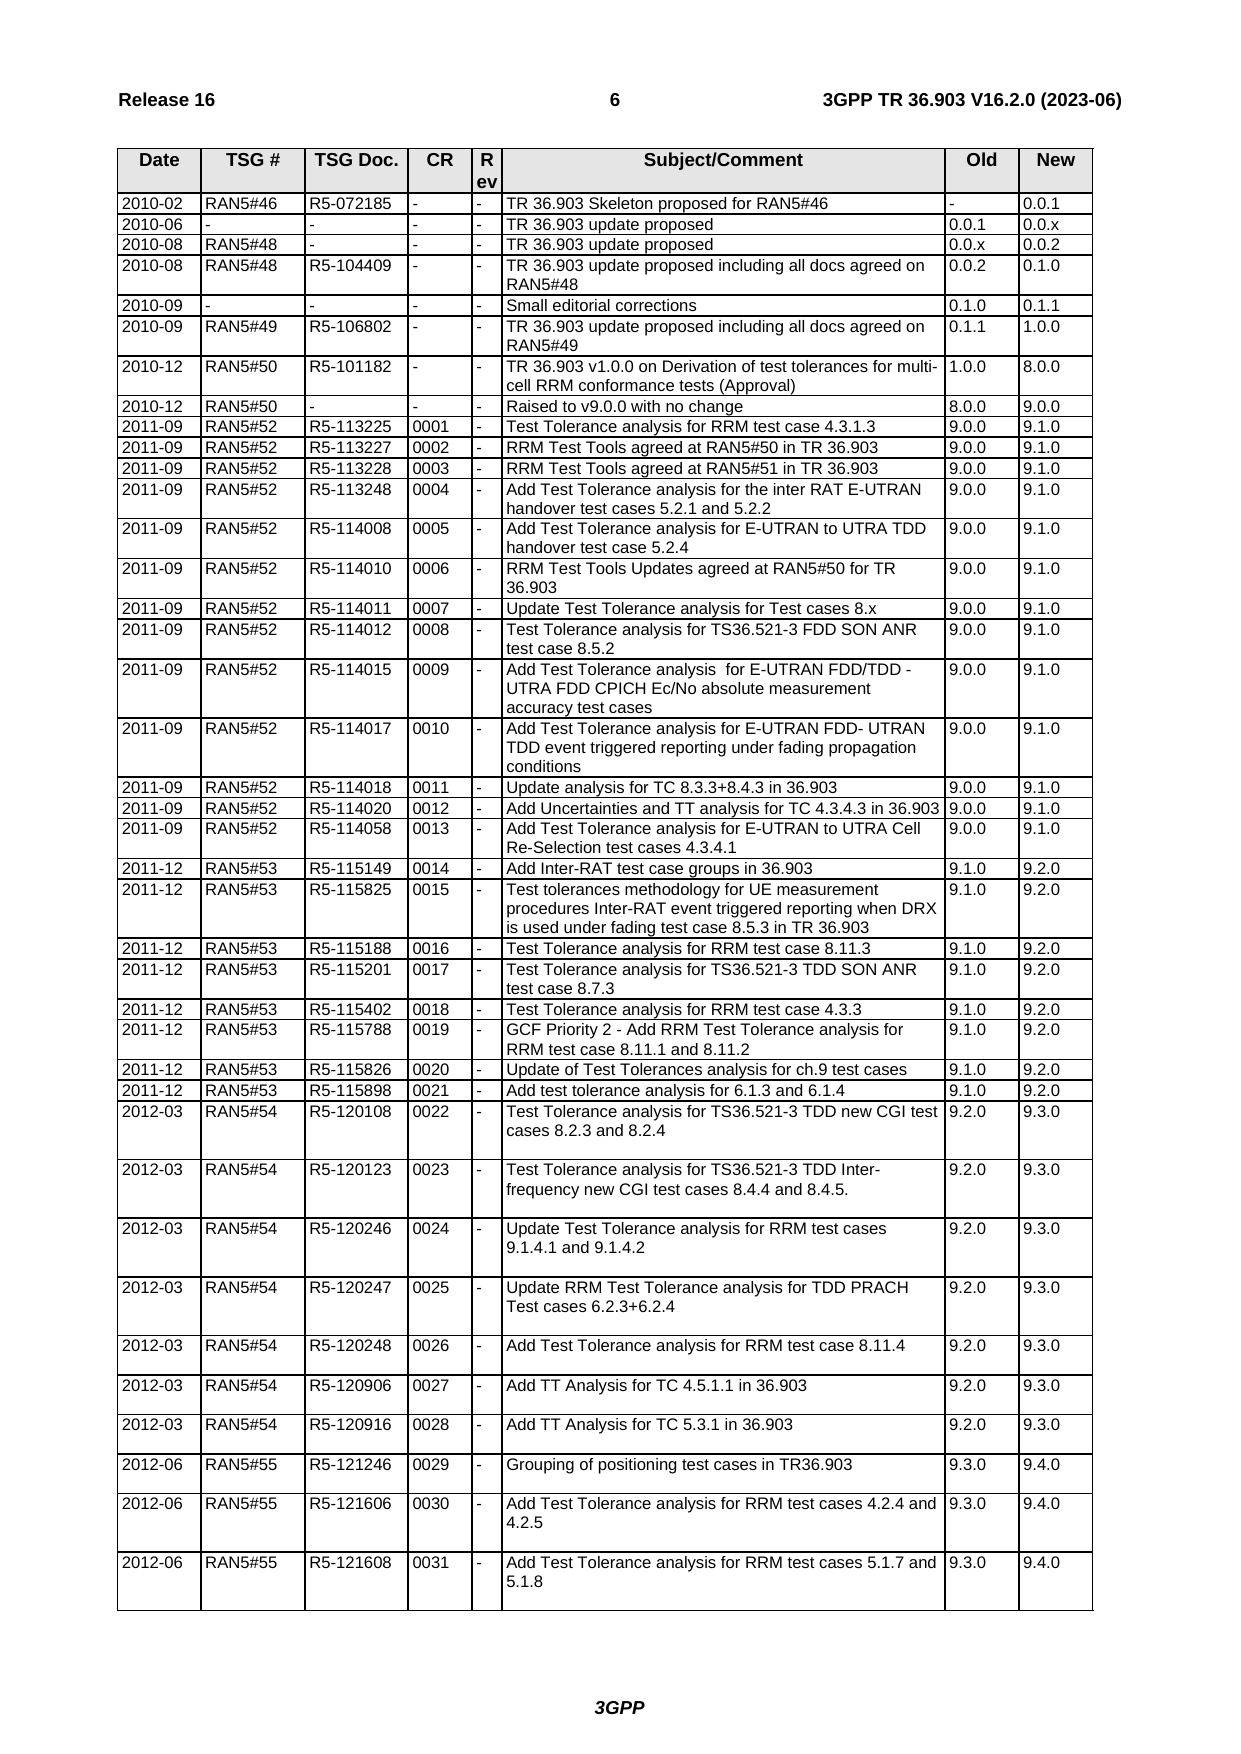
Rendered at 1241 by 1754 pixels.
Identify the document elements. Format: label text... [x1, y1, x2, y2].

table_cell - [473, 396, 501, 416]
table_cell 0005 [409, 519, 471, 557]
table_cell - [473, 1000, 501, 1019]
table_cell 9.1.0 [1020, 438, 1092, 457]
table_cell 9.4.0 [1020, 1553, 1092, 1610]
table_cell RAN5#46 [202, 194, 304, 213]
table_cell 2011-09 [118, 599, 200, 618]
table_cell 9.3.0 [1020, 1415, 1092, 1453]
table_cell 0023 [409, 1160, 471, 1217]
table_cell RAN5#52 [202, 660, 304, 717]
table_cell - [473, 939, 501, 958]
table_cell 2011-09 [118, 620, 200, 658]
table_cell 0022 [409, 1102, 471, 1159]
table_cell - [473, 1455, 501, 1492]
table_header Old [946, 149, 1018, 192]
table_cell 2010-09 [118, 296, 200, 315]
table_cell R5-114058 [306, 819, 407, 857]
table_cell RAN5#55 [202, 1553, 304, 1610]
table_cell 0024 [409, 1219, 471, 1276]
table_cell 8.0.0 [946, 396, 1018, 416]
table_cell Test tolerances methodology for UE measurement procedures Inter-RAT event triggered reporting when DRX is used under fading test case 8.5.3 in TR 36.903 [503, 880, 944, 937]
table_cell RAN5#50 [202, 357, 304, 395]
table_cell RAN5#54 [202, 1102, 304, 1159]
table_cell Test Tolerance analysis for RRM test case 4.3.3 [503, 1000, 944, 1019]
table_cell RAN5#54 [202, 1415, 304, 1453]
table_cell 0027 [409, 1376, 471, 1413]
table_cell 9.2.0 [946, 1160, 1018, 1217]
table_cell - [473, 960, 501, 998]
table_cell 9.1.0 [1020, 417, 1092, 436]
table_cell 9.1.0 [946, 939, 1018, 958]
table_cell 1.0.0 [1020, 317, 1092, 355]
table_cell - [473, 235, 501, 254]
table_cell 2012-03 [118, 1336, 200, 1374]
table_cell 0.0.2 [1020, 235, 1092, 254]
table_cell RAN5#52 [202, 778, 304, 797]
table_cell - [473, 798, 501, 818]
table_cell - [473, 479, 501, 518]
table_cell Add Test Tolerance analysis for E-UTRAN to UTRA TDD handover test case 5.2.4 [503, 519, 944, 557]
table_cell RAN5#54 [202, 1219, 304, 1276]
table_cell - [473, 459, 501, 478]
table_cell - [473, 1376, 501, 1413]
table_cell 9.2.0 [946, 1102, 1018, 1159]
table_cell 2011-12 [118, 1020, 200, 1058]
table_cell 2011-09 [118, 660, 200, 717]
table_cell 9.2.0 [1020, 859, 1092, 878]
table_cell - [473, 215, 501, 234]
table_cell 2010-02 [118, 194, 200, 213]
table_cell 9.0.0 [946, 599, 1018, 618]
table_cell 9.1.0 [1020, 660, 1092, 717]
table_cell 2011-09 [118, 719, 200, 776]
table_cell R5-114020 [306, 798, 407, 818]
table_cell R5-121608 [306, 1553, 407, 1610]
table_cell 0016 [409, 939, 471, 958]
table_cell R5-072185 [306, 194, 407, 213]
table_cell R5-113227 [306, 438, 407, 457]
table_cell R5-114010 [306, 559, 407, 597]
table_cell - [409, 235, 471, 254]
table_cell Test Tolerance analysis for TS36.521-3 FDD SON ANR test case 8.5.2 [503, 620, 944, 658]
table_cell 2012-03 [118, 1278, 200, 1334]
table_cell Small editorial corrections [503, 296, 944, 315]
table_cell R5-113228 [306, 459, 407, 478]
table_cell RAN5#52 [202, 479, 304, 518]
table_cell RAN5#53 [202, 1020, 304, 1058]
table_cell R5-120248 [306, 1336, 407, 1374]
table_cell - [473, 778, 501, 797]
table_cell RRM Test Tools Updates agreed at RAN5#50 for TR 36.903 [503, 559, 944, 597]
table_cell - [473, 599, 501, 618]
table_cell 0002 [409, 438, 471, 457]
table_cell Test Tolerance analysis for RRM test case 4.3.1.3 [503, 417, 944, 436]
table_cell R5-121606 [306, 1494, 407, 1551]
table_cell - [473, 620, 501, 658]
table_cell RAN5#52 [202, 719, 304, 776]
table_cell RAN5#53 [202, 1081, 304, 1100]
table_cell 2011-09 [118, 417, 200, 436]
table_cell - [202, 215, 304, 234]
table_cell RAN5#48 [202, 256, 304, 294]
table_header New [1020, 149, 1092, 192]
table_cell 9.2.0 [946, 1278, 1018, 1334]
table_cell Update Test Tolerance analysis for RRM test cases 9.1.4.1 and 9.1.4.2 [503, 1219, 944, 1276]
table_cell 9.1.0 [946, 880, 1018, 937]
table_cell Grouping of positioning test cases in TR36.903 [503, 1455, 944, 1492]
table_cell 0.0.1 [1020, 194, 1092, 213]
table_cell - [306, 235, 407, 254]
table_cell 9.1.0 [946, 1081, 1018, 1100]
table_cell 9.0.0 [946, 459, 1018, 478]
table_cell - [473, 1081, 501, 1100]
table_cell 0031 [409, 1553, 471, 1610]
table_cell 0.0.1 [946, 215, 1018, 234]
table_cell 9.1.0 [1020, 778, 1092, 797]
table_cell 0007 [409, 599, 471, 618]
table_cell 0013 [409, 819, 471, 857]
table_cell Add Test Tolerance analysis for E-UTRAN to UTRA Cell Re-Selection test cases 4.3.4.1 [503, 819, 944, 857]
table_cell 0020 [409, 1060, 471, 1079]
table_cell - [473, 519, 501, 557]
table_cell 2011-12 [118, 1000, 200, 1019]
table_cell RAN5#53 [202, 939, 304, 958]
table_cell Add Test Tolerance analysis for RRM test case 8.11.4 [503, 1336, 944, 1374]
table_cell 2011-09 [118, 798, 200, 818]
table_cell RAN5#55 [202, 1494, 304, 1551]
table_cell 0004 [409, 479, 471, 518]
table_cell 2011-12 [118, 939, 200, 958]
table_cell RAN5#55 [202, 1455, 304, 1492]
table_cell 0.0.2 [946, 256, 1018, 294]
table_cell - [409, 256, 471, 294]
table_cell 9.2.0 [1020, 1020, 1092, 1058]
table_cell 2011-09 [118, 819, 200, 857]
table_cell - [473, 438, 501, 457]
table_cell 9.1.0 [1020, 599, 1092, 618]
table_cell R5-101182 [306, 357, 407, 395]
table_cell 2012-06 [118, 1494, 200, 1551]
table_cell 9.2.0 [1020, 939, 1092, 958]
table_cell RAN5#53 [202, 859, 304, 878]
table_header TSG # [202, 149, 304, 192]
table_cell 9.1.0 [1020, 719, 1092, 776]
table_cell - [473, 660, 501, 717]
table_cell 9.0.0 [946, 438, 1018, 457]
table_cell - [473, 296, 501, 315]
table_cell Test Tolerance analysis for RRM test case 8.11.3 [503, 939, 944, 958]
table_cell 9.3.0 [1020, 1376, 1092, 1413]
table_cell Update analysis for TC 8.3.3+8.4.3 in 36.903 [503, 778, 944, 797]
table_cell 0.0.x [946, 235, 1018, 254]
table_cell Test Tolerance analysis for TS36.521-3 TDD new CGI test cases 8.2.3 and 8.2.4 [503, 1102, 944, 1159]
table_cell R5-120247 [306, 1278, 407, 1334]
table_cell TR 36.903 update proposed [503, 215, 944, 234]
table_cell 9.2.0 [1020, 1000, 1092, 1019]
table_cell 2012-03 [118, 1376, 200, 1413]
table_cell R5-121246 [306, 1455, 407, 1492]
table_cell R5-120123 [306, 1160, 407, 1217]
table_cell 2012-03 [118, 1102, 200, 1159]
table_header CR [409, 149, 471, 192]
table_cell 2010-08 [118, 235, 200, 254]
table_cell - [473, 1020, 501, 1058]
table_cell 0011 [409, 778, 471, 797]
table_header Date [118, 149, 200, 192]
table_cell R5-113248 [306, 479, 407, 518]
table_cell R5-120108 [306, 1102, 407, 1159]
table_cell 2011-12 [118, 1060, 200, 1079]
table_cell 9.3.0 [1020, 1336, 1092, 1374]
table_cell RAN5#52 [202, 819, 304, 857]
table_cell R5-115825 [306, 880, 407, 937]
table_cell 9.2.0 [946, 1336, 1018, 1374]
table_cell 9.3.0 [946, 1494, 1018, 1551]
table_cell RAN5#53 [202, 1000, 304, 1019]
table_cell 2011-12 [118, 960, 200, 998]
table_cell 2011-09 [118, 459, 200, 478]
table_header Rev [473, 149, 501, 192]
table_cell Update RRM Test Tolerance analysis for TDD PRACH Test cases 6.2.3+6.2.4 [503, 1278, 944, 1334]
table_cell Add Test Tolerance analysis for RRM test cases 4.2.4 and 4.2.5 [503, 1494, 944, 1551]
table_cell 9.0.0 [946, 559, 1018, 597]
table_cell RAN5#53 [202, 1060, 304, 1079]
table_cell - [409, 296, 471, 315]
table_cell GCF Priority 2 - Add RRM Test Tolerance analysis for RRM test case 8.11.1 and 8.11.2 [503, 1020, 944, 1058]
table_cell Add TT Analysis for TC 5.3.1 in 36.903 [503, 1415, 944, 1453]
table_cell 9.0.0 [946, 819, 1018, 857]
table_cell RAN5#54 [202, 1376, 304, 1413]
table_cell 9.1.0 [1020, 620, 1092, 658]
table_cell - [202, 296, 304, 315]
table_cell - [409, 357, 471, 395]
table_cell Add Test Tolerance analysis for E-UTRAN FDD/TDD - UTRA FDD CPICH Ec/No absolute measurement accuracy test cases [503, 660, 944, 717]
table_cell 9.2.0 [1020, 960, 1092, 998]
table_cell - [306, 215, 407, 234]
table_cell 9.1.0 [946, 1000, 1018, 1019]
table_cell 2011-12 [118, 1081, 200, 1100]
table_cell R5-120906 [306, 1376, 407, 1413]
table_cell 9.1.0 [1020, 459, 1092, 478]
table_cell - [473, 1415, 501, 1453]
table_cell R5-115149 [306, 859, 407, 878]
table_cell 2011-12 [118, 859, 200, 878]
table_cell 0001 [409, 417, 471, 436]
table_cell 2011-09 [118, 479, 200, 518]
table_cell RAN5#54 [202, 1160, 304, 1217]
table_cell 2010-08 [118, 256, 200, 294]
table_cell RAN5#53 [202, 880, 304, 937]
table_cell RAN5#54 [202, 1336, 304, 1374]
table_cell RAN5#52 [202, 620, 304, 658]
table_cell - [473, 819, 501, 857]
table_cell 0021 [409, 1081, 471, 1100]
table_cell TR 36.903 update proposed [503, 235, 944, 254]
table_cell - [473, 317, 501, 355]
table_cell 9.1.0 [1020, 819, 1092, 857]
table_cell 9.3.0 [946, 1455, 1018, 1492]
table_cell 2011-09 [118, 559, 200, 597]
table_cell 0.1.0 [1020, 256, 1092, 294]
table_cell R5-115188 [306, 939, 407, 958]
table_cell 9.1.0 [946, 1020, 1018, 1058]
table_cell - [409, 215, 471, 234]
table_cell - [473, 1060, 501, 1079]
table_cell 0.1.0 [946, 296, 1018, 315]
table_cell R5-114015 [306, 660, 407, 717]
table_cell 9.3.0 [1020, 1102, 1092, 1159]
table_cell 0026 [409, 1336, 471, 1374]
table_cell 8.0.0 [1020, 357, 1092, 395]
table_cell 9.1.0 [946, 859, 1018, 878]
table_cell R5-115201 [306, 960, 407, 998]
table_cell Add Uncertainties and TT analysis for TC 4.3.4.3 in 36.903 [503, 798, 944, 818]
table_cell 9.0.0 [946, 778, 1018, 797]
table_cell R5-114017 [306, 719, 407, 776]
table_cell 0012 [409, 798, 471, 818]
table_cell 9.0.0 [946, 719, 1018, 776]
table_cell Test Tolerance analysis for TS36.521-3 TDD SON ANR test case 8.7.3 [503, 960, 944, 998]
table_cell - [409, 194, 471, 213]
table_cell R5-115826 [306, 1060, 407, 1079]
table_cell 9.0.0 [946, 798, 1018, 818]
table_cell Add test tolerance analysis for 6.1.3 and 6.1.4 [503, 1081, 944, 1100]
table_cell 2012-03 [118, 1415, 200, 1453]
table_cell - [473, 859, 501, 878]
table_cell 2012-06 [118, 1455, 200, 1492]
table_cell R5-115898 [306, 1081, 407, 1100]
table_cell Add Test Tolerance analysis for the inter RAT E-UTRAN handover test cases 5.2.1 and 5.2.2 [503, 479, 944, 518]
table_cell 9.1.0 [1020, 798, 1092, 818]
table_cell 2012-03 [118, 1219, 200, 1276]
table_cell R5-120246 [306, 1219, 407, 1276]
table_cell 2011-09 [118, 519, 200, 557]
table_cell - [473, 559, 501, 597]
table_cell 0018 [409, 1000, 471, 1019]
table_cell - [473, 1160, 501, 1217]
table_cell 9.0.0 [946, 417, 1018, 436]
table_cell RAN5#52 [202, 438, 304, 457]
table_cell 2012-06 [118, 1553, 200, 1610]
table_cell 9.1.0 [1020, 479, 1092, 518]
table_cell 9.1.0 [1020, 519, 1092, 557]
table_cell Test Tolerance analysis for TS36.521-3 TDD Inter-frequency new CGI test cases 8.4.4 and 8.4.5. [503, 1160, 944, 1217]
table_cell 0017 [409, 960, 471, 998]
table_cell 9.3.0 [946, 1553, 1018, 1610]
table_cell TR 36.903 update proposed including all docs agreed on RAN5#48 [503, 256, 944, 294]
table_cell - [473, 357, 501, 395]
table_cell 0028 [409, 1415, 471, 1453]
table_cell 9.3.0 [1020, 1219, 1092, 1276]
table_cell 9.2.0 [1020, 880, 1092, 937]
table_cell - [473, 417, 501, 436]
table_cell 0009 [409, 660, 471, 717]
table_cell 9.0.0 [1020, 396, 1092, 416]
table_cell 0008 [409, 620, 471, 658]
table_cell R5-114011 [306, 599, 407, 618]
table_cell R5-115788 [306, 1020, 407, 1058]
table_cell - [473, 1278, 501, 1334]
table_cell 0019 [409, 1020, 471, 1058]
table_header Subject/Comment [503, 149, 944, 192]
table_cell Add Inter-RAT test case groups in 36.903 [503, 859, 944, 878]
table_cell RRM Test Tools agreed at RAN5#51 in TR 36.903 [503, 459, 944, 478]
table_cell 9.0.0 [946, 660, 1018, 717]
table_cell RAN5#49 [202, 317, 304, 355]
table_cell 9.2.0 [946, 1219, 1018, 1276]
table_cell 9.1.0 [946, 1060, 1018, 1079]
table_cell RAN5#54 [202, 1278, 304, 1334]
table_cell - [473, 1219, 501, 1276]
table_cell - [473, 880, 501, 937]
table_cell 9.2.0 [946, 1376, 1018, 1413]
table_cell 2011-12 [118, 880, 200, 937]
table_cell 2010-06 [118, 215, 200, 234]
table_cell Add Test Tolerance analysis for RRM test cases 5.1.7 and 5.1.8 [503, 1553, 944, 1610]
table_cell 9.2.0 [1020, 1081, 1092, 1100]
table_cell - [306, 296, 407, 315]
table_cell 2012-03 [118, 1160, 200, 1217]
table_cell RAN5#52 [202, 798, 304, 818]
table_cell 9.0.0 [946, 620, 1018, 658]
table_cell R5-115402 [306, 1000, 407, 1019]
table_cell - [473, 1336, 501, 1374]
table_cell - [409, 396, 471, 416]
table_cell 0.1.1 [946, 317, 1018, 355]
table_cell RAN5#53 [202, 960, 304, 998]
table_cell - [473, 1553, 501, 1610]
table_cell R5-106802 [306, 317, 407, 355]
table_cell TR 36.903 Skeleton proposed for RAN5#46 [503, 194, 944, 213]
table_cell RAN5#50 [202, 396, 304, 416]
table_cell - [409, 317, 471, 355]
table_cell 9.2.0 [1020, 1060, 1092, 1079]
table_cell 0010 [409, 719, 471, 776]
table_cell 9.0.0 [946, 519, 1018, 557]
table_cell 9.4.0 [1020, 1455, 1092, 1492]
table_cell 0.0.x [1020, 215, 1092, 234]
table_cell 9.1.0 [1020, 559, 1092, 597]
table_cell R5-114008 [306, 519, 407, 557]
table_cell RAN5#52 [202, 417, 304, 436]
table_cell 9.2.0 [946, 1415, 1018, 1453]
table_cell 0025 [409, 1278, 471, 1334]
table_cell Update of Test Tolerances analysis for ch.9 test cases [503, 1060, 944, 1079]
table_cell - [473, 194, 501, 213]
table_cell 9.4.0 [1020, 1494, 1092, 1551]
table_cell RRM Test Tools agreed at RAN5#50 in TR 36.903 [503, 438, 944, 457]
table_cell R5-114012 [306, 620, 407, 658]
table_cell RAN5#48 [202, 235, 304, 254]
table_cell - [946, 194, 1018, 213]
table_cell - [473, 1494, 501, 1551]
table_cell RAN5#52 [202, 599, 304, 618]
table_cell Raised to v9.0.0 with no change [503, 396, 944, 416]
table_cell Add Test Tolerance analysis for E-UTRAN FDD- UTRAN TDD event triggered reporting under fading propagation conditions [503, 719, 944, 776]
table_cell 9.1.0 [946, 960, 1018, 998]
table_cell RAN5#52 [202, 459, 304, 478]
table_cell 0030 [409, 1494, 471, 1551]
table_cell 0029 [409, 1455, 471, 1492]
table_cell TR 36.903 v1.0.0 on Derivation of test tolerances for multi-cell RRM conformance tests (Approval) [503, 357, 944, 395]
table_cell 2010-12 [118, 357, 200, 395]
table_header TSG Doc. [306, 149, 407, 192]
table_cell - [306, 396, 407, 416]
table_cell 0.1.1 [1020, 296, 1092, 315]
table_cell - [473, 719, 501, 776]
table_cell 0006 [409, 559, 471, 597]
table_cell R5-113225 [306, 417, 407, 436]
table_cell 1.0.0 [946, 357, 1018, 395]
table_cell RAN5#52 [202, 519, 304, 557]
table_cell 2011-09 [118, 778, 200, 797]
table_cell Add TT Analysis for TC 4.5.1.1 in 36.903 [503, 1376, 944, 1413]
table_cell RAN5#52 [202, 559, 304, 597]
table_cell 0015 [409, 880, 471, 937]
table_cell R5-120916 [306, 1415, 407, 1453]
table_cell 9.0.0 [946, 479, 1018, 518]
table_cell R5-104409 [306, 256, 407, 294]
table_cell 2010-09 [118, 317, 200, 355]
table_cell 0003 [409, 459, 471, 478]
table_cell 2010-12 [118, 396, 200, 416]
table_cell 9.3.0 [1020, 1278, 1092, 1334]
table_cell - [473, 1102, 501, 1159]
table_cell 2011-09 [118, 438, 200, 457]
table_cell 9.3.0 [1020, 1160, 1092, 1217]
table_cell TR 36.903 update proposed including all docs agreed on RAN5#49 [503, 317, 944, 355]
table_cell Update Test Tolerance analysis for Test cases 8.x [503, 599, 944, 618]
table_cell R5-114018 [306, 778, 407, 797]
table_cell 0014 [409, 859, 471, 878]
table_cell - [473, 256, 501, 294]
